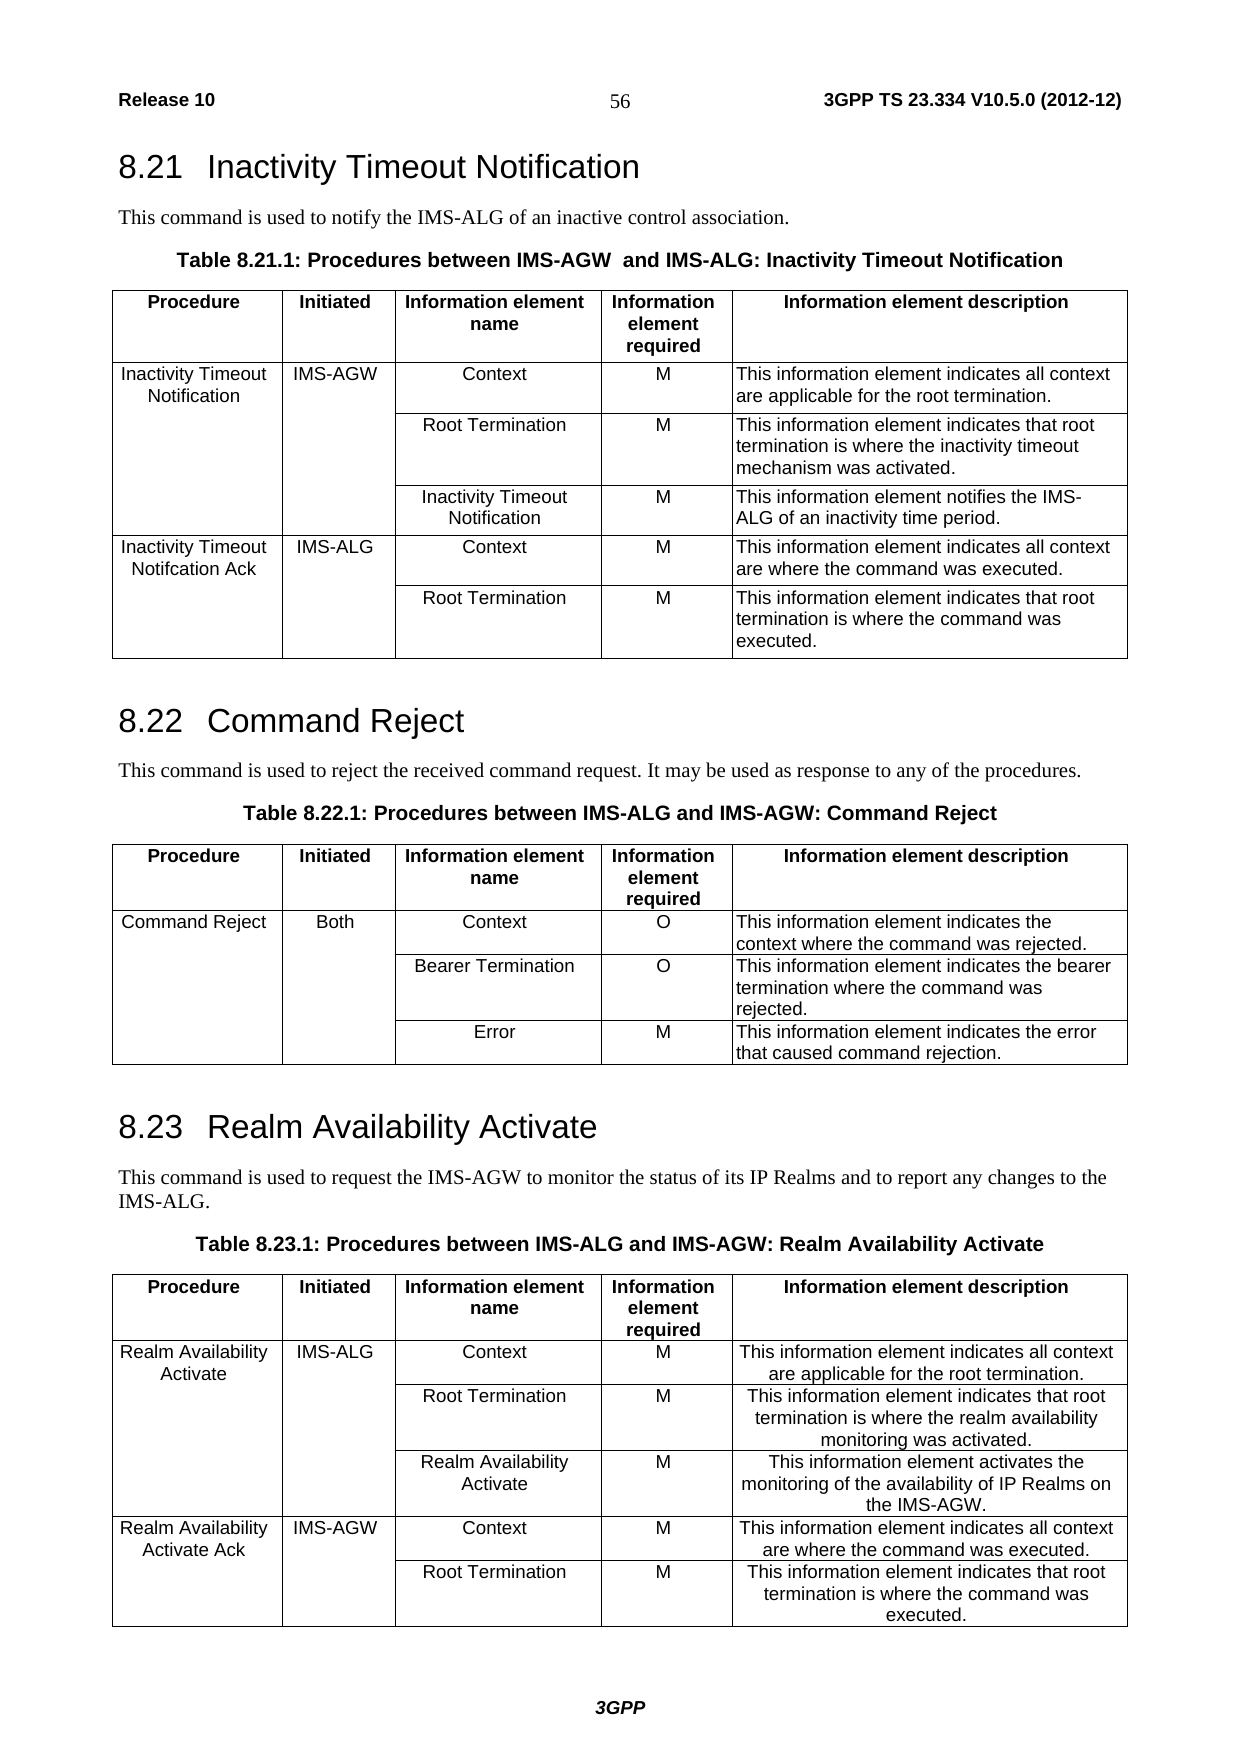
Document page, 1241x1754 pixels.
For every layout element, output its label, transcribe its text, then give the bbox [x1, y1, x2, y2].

table_header Initiated [283, 291, 395, 362]
table_cell This information element indicates all context are where the command was executed. [733, 1517, 1127, 1560]
table_cell This information element indicates that root termination is where the realm availability monitoring was activated. [733, 1385, 1127, 1450]
text Table 8.21.1: Procedures between IMS-AGW and IMS-ALG: Inactivity Timeout Notification [118, 247, 1122, 271]
table_cell This information element indicates the error that caused command rejection. [733, 1021, 1127, 1064]
table_cell M [602, 1341, 732, 1384]
table_header Procedure [113, 845, 282, 910]
table_cell Inactivity Timeout Notifcation Ack [113, 536, 282, 657]
subtitle 8.21 Inactivity Timeout Notification [118, 147, 1122, 186]
table_cell Inactivity Timeout Notification [396, 486, 601, 535]
table_cell This information element indicates the bearer termination where the command was rejected. [733, 955, 1127, 1019]
table_header Initiated [283, 845, 395, 910]
table_cell Context [396, 1517, 601, 1560]
table_cell M [602, 586, 732, 657]
table_cell This information element activates the monitoring of the availability of IP Realms on the IMS-AGW. [733, 1451, 1127, 1516]
table_cell Both [283, 911, 395, 1064]
subtitle 8.22 Command Reject [118, 701, 1122, 740]
table_cell Realm Availability Activate [396, 1451, 601, 1516]
table_cell Error [396, 1021, 601, 1064]
table_cell Realm Availability Activate [113, 1341, 282, 1516]
table_cell IMS-AGW [283, 1517, 395, 1626]
table_cell IMS-AGW [283, 363, 395, 535]
table_cell Context [396, 536, 601, 585]
table_cell Context [396, 911, 601, 954]
text This command is used to notify the IMS-ALG of an inactive control association. [118, 205, 1122, 229]
table_cell M [602, 1561, 732, 1626]
table_cell Context [396, 1341, 601, 1384]
table_cell M [602, 536, 732, 585]
table_cell Realm Availability Activate Ack [113, 1517, 282, 1626]
table_cell This information element indicates that root termination is where the command was executed. [733, 1561, 1127, 1626]
table_cell IMS-ALG [283, 536, 395, 657]
table_cell M [602, 1517, 732, 1560]
table_header Information element required [602, 1275, 732, 1340]
table_cell M [602, 363, 732, 413]
table_cell This information element indicates all context are applicable for the root termination. [733, 1341, 1127, 1384]
table_cell This information element indicates that root termination is where the command was executed. [733, 586, 1127, 657]
table_cell Root Termination [396, 1561, 601, 1626]
table_cell This information element indicates all context are where the command was executed. [733, 536, 1127, 585]
table_header Information element required [602, 845, 732, 910]
table_cell Command Reject [113, 911, 282, 1064]
text Table 8.22.1: Procedures between IMS-ALG and IMS-AGW: Command Reject [118, 801, 1122, 825]
table_header Procedure [113, 1275, 282, 1340]
table_cell This information element indicates that root termination is where the inactivity timeout mechanism was activated. [733, 414, 1127, 484]
subtitle 8.23 Realm Availability Activate [118, 1108, 1122, 1146]
table_cell Context [396, 363, 601, 413]
text Table 8.23.1: Procedures between IMS-ALG and IMS-AGW: Realm Availability Activate [118, 1232, 1122, 1256]
table_cell O [602, 955, 732, 1019]
table_cell O [602, 911, 732, 954]
text This command is used to request the IMS-AGW to monitor the status of its IP Realms and to report any changes to the IMS-ALG. [118, 1165, 1122, 1213]
table_cell M [602, 486, 732, 535]
table_header Information element name [396, 291, 601, 362]
table_cell Root Termination [396, 414, 601, 484]
table_header Information element description [733, 291, 1127, 362]
table_header Information element description [733, 845, 1127, 910]
table_cell M [602, 1451, 732, 1516]
table_cell M [602, 1021, 732, 1064]
table_header Information element name [396, 845, 601, 910]
table_cell This information element notifies the IMS-ALG of an inactivity time period. [733, 486, 1127, 535]
table_cell This information element indicates all context are applicable for the root termination. [733, 363, 1127, 413]
table_cell Inactivity Timeout Notification [113, 363, 282, 535]
table_cell This information element indicates the context where the command was rejected. [733, 911, 1127, 954]
table_cell Root Termination [396, 1385, 601, 1450]
table_header Information element name [396, 1275, 601, 1340]
table_cell M [602, 414, 732, 484]
text This command is used to reject the received command request. It may be used as response to any of the procedures. [118, 758, 1122, 782]
table_header Information element required [602, 291, 732, 362]
table_header Procedure [113, 291, 282, 362]
table_cell Root Termination [396, 586, 601, 657]
table_cell IMS-ALG [283, 1341, 395, 1516]
table_header Initiated [283, 1275, 395, 1340]
table_cell Bearer Termination [396, 955, 601, 1019]
table_cell M [602, 1385, 732, 1450]
table_header Information element description [733, 1275, 1127, 1340]
